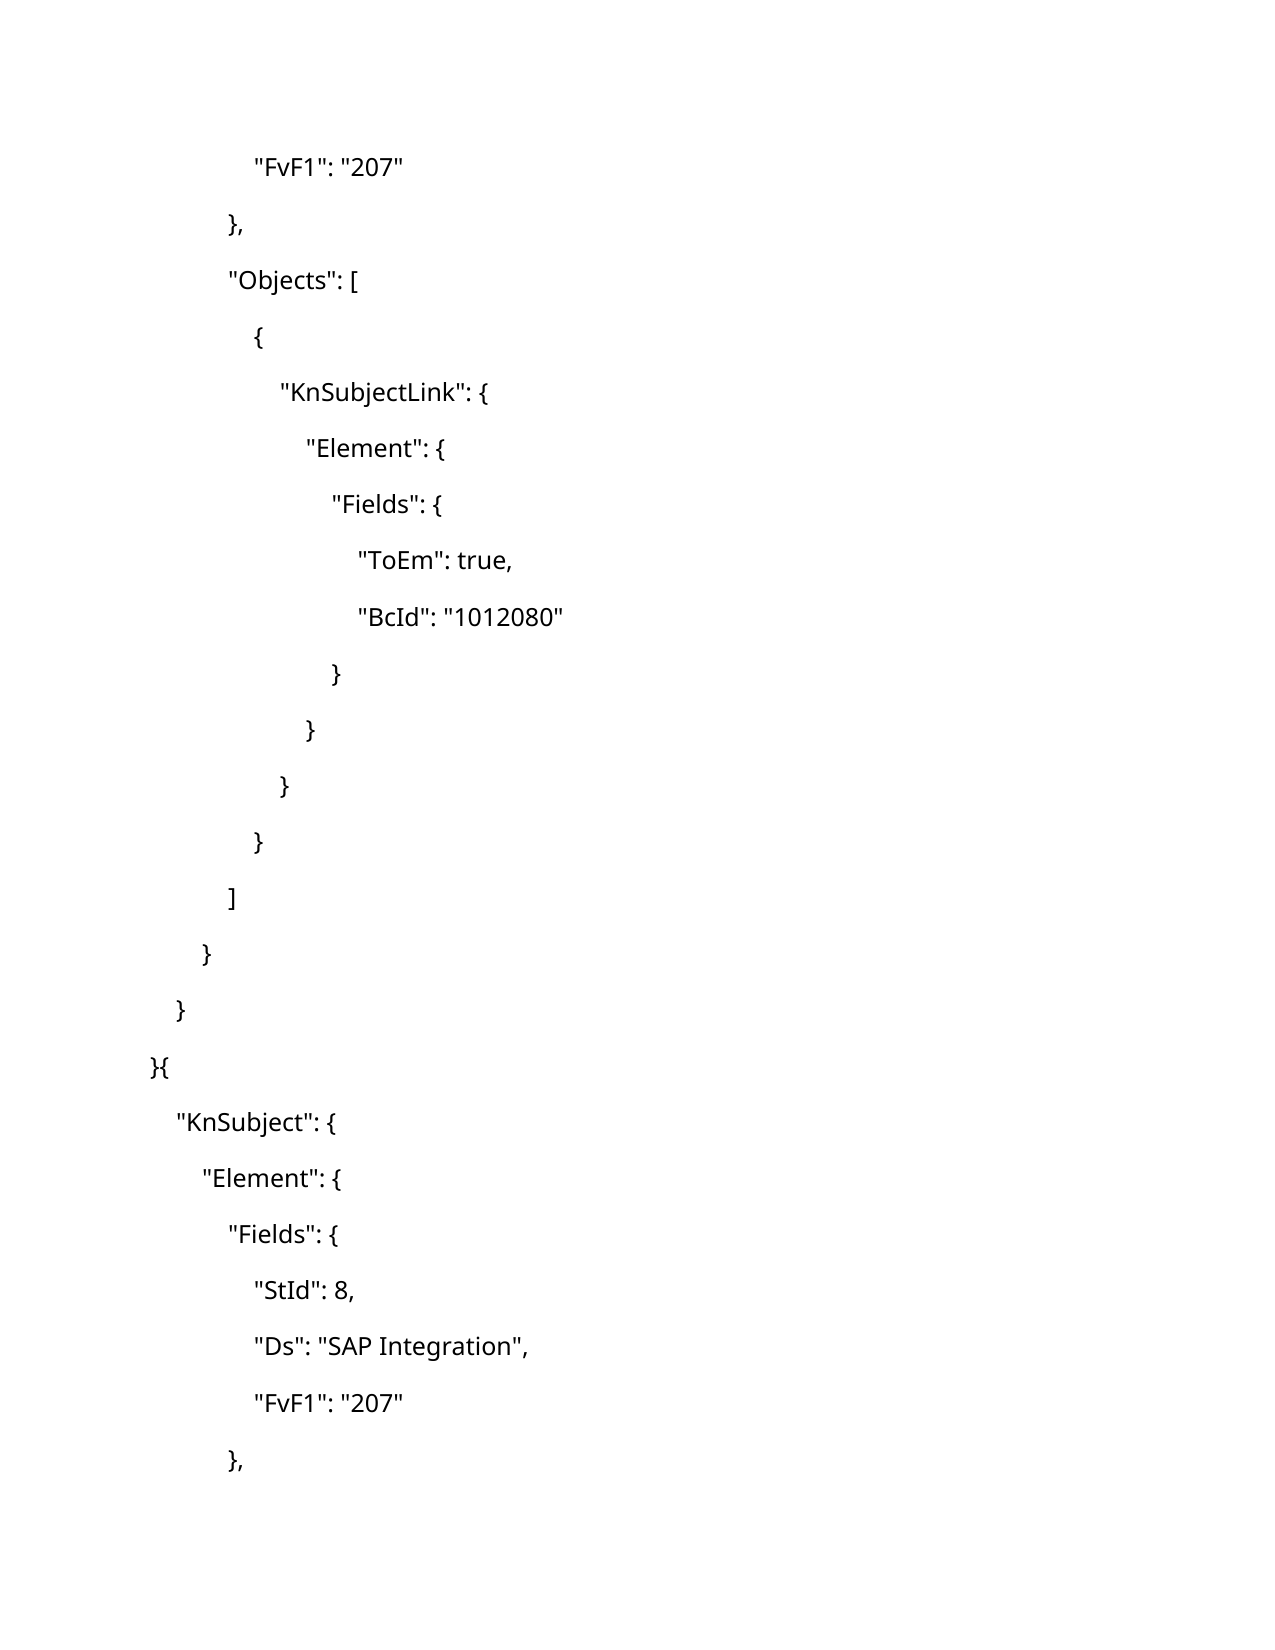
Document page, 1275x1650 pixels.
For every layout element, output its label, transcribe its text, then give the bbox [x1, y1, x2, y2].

text } [150, 992, 1125, 1026]
text } [150, 655, 1125, 689]
text ] [150, 880, 1125, 914]
text "Fields": { [150, 487, 1125, 521]
text "FvF1": "207" [150, 150, 1125, 184]
text "Element": { [150, 1161, 1125, 1195]
text } [150, 768, 1125, 802]
text }, [150, 1441, 1125, 1475]
text "StId": 8, [150, 1273, 1125, 1307]
text } [150, 936, 1125, 970]
text { [150, 318, 1125, 352]
text "Ds": "SAP Integration", [150, 1329, 1125, 1363]
text } [150, 711, 1125, 746]
text }{ [150, 1048, 1125, 1082]
text }, [150, 206, 1125, 240]
text } [150, 824, 1125, 858]
text "Element": { [150, 431, 1125, 465]
text "BcId": "1012080" [150, 599, 1125, 633]
text "ToEm": true, [150, 543, 1125, 577]
text "Fields": { [150, 1217, 1125, 1251]
text "FvF1": "207" [150, 1385, 1125, 1419]
text "Objects": [ [150, 262, 1125, 296]
text "KnSubject": { [150, 1104, 1125, 1138]
text "KnSubjectLink": { [150, 374, 1125, 409]
